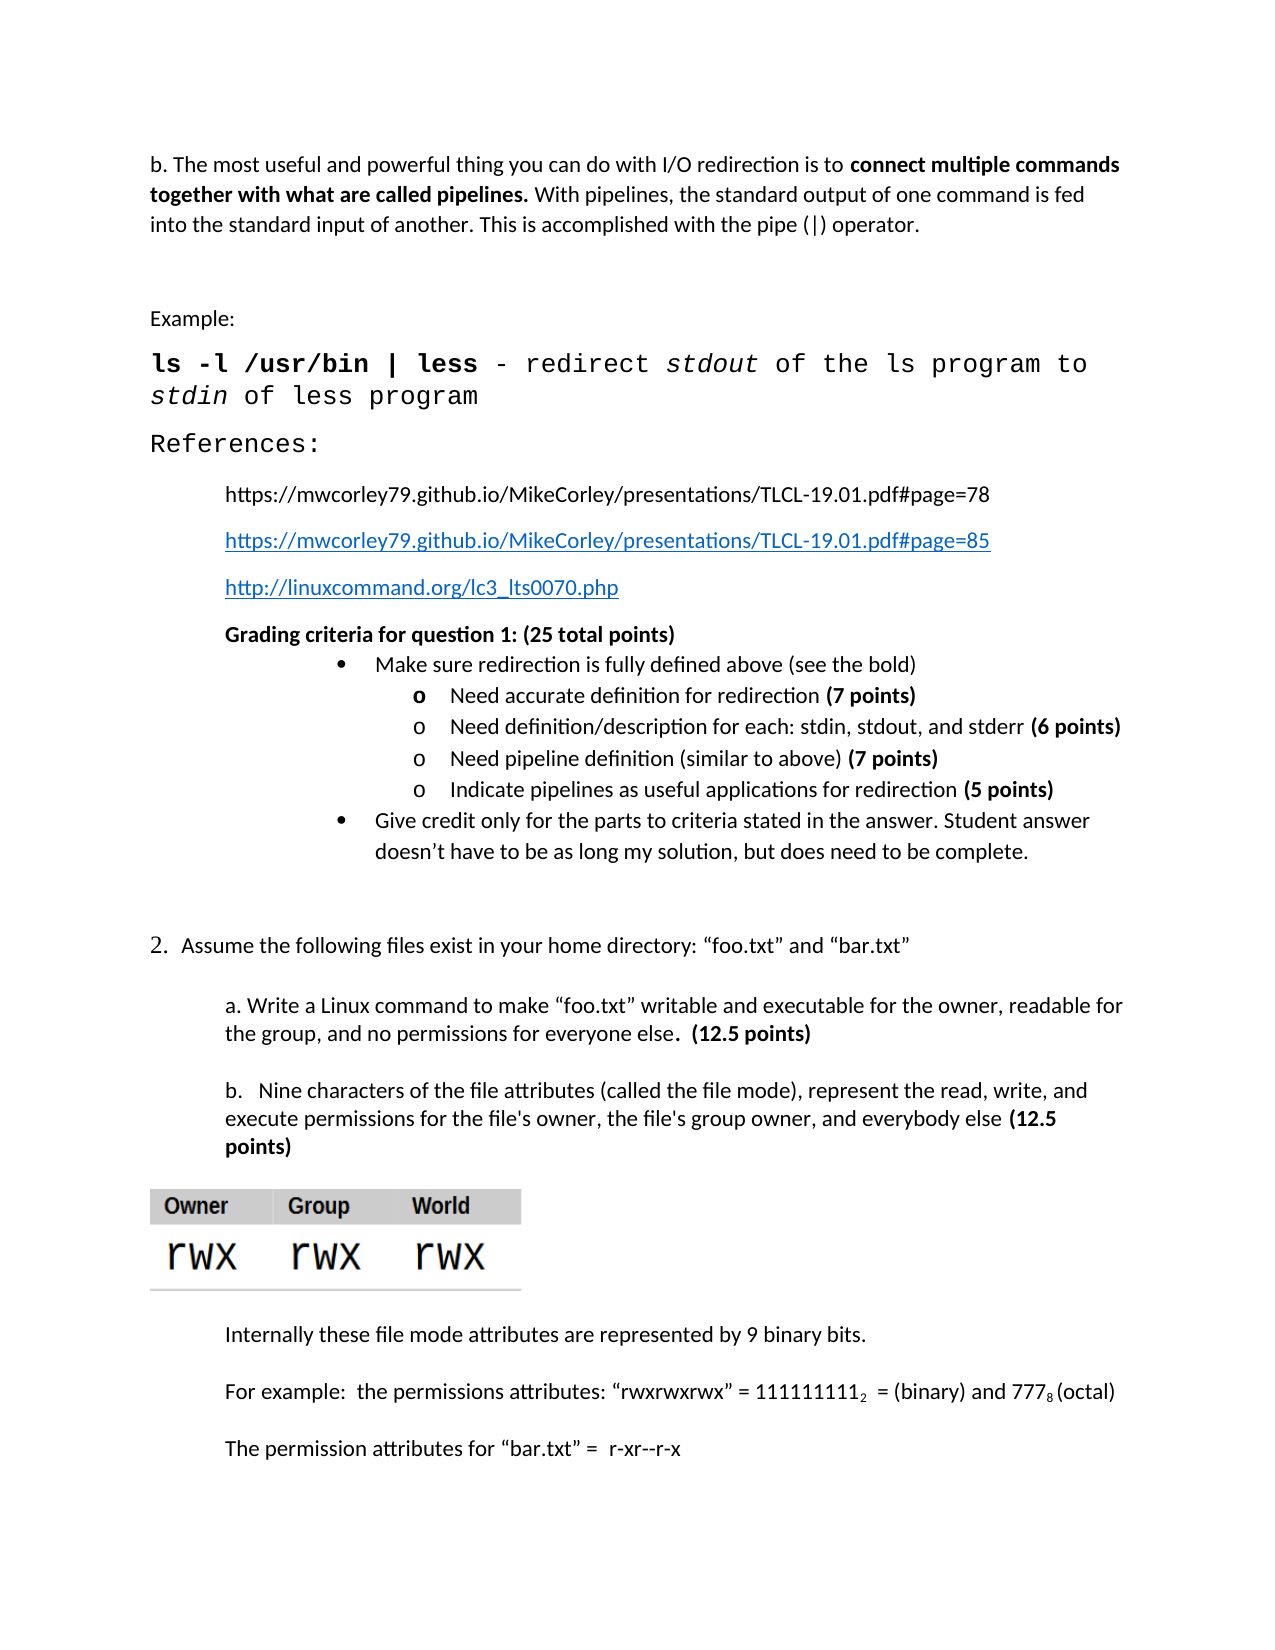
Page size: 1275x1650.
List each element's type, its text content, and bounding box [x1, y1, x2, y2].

text http://linuxcommand.org/lc3_lts0070.php [150, 573, 1125, 601]
text Example: [150, 304, 1125, 332]
list Need pipeline definition (similar to above) (7 points) [412, 744, 1125, 773]
text https://mwcorley79.github.io/MikeCorley/presentations/TLCL-19.01.pdf#page=85 [150, 527, 1125, 554]
text b. Nine characters of the file attributes (called the file mode), represent the read, write, and execute permissions for the file's owner, the file's group owner, and everybody else (12.5 points) [225, 1076, 1125, 1160]
list Grading criteria for question 1: (25 total points) [225, 620, 1125, 648]
text a. Write a Linux command to make “foo.txt” writable and executable for the owner, readable for the group, and no permissions for everyone else. (12.5 points) [225, 991, 1125, 1047]
text Internally these file mode attributes are represented by 9 binary bits. [150, 1320, 1125, 1348]
list Indicate pipelines as useful applications for redirection (5 points) [412, 775, 1125, 804]
list Give credit only for the parts to criteria stated in the answer. Student answer doesn’t have to be as long my solution, but does need to be complete. [337, 807, 1125, 865]
picture [150, 1189, 525, 1291]
text https://mwcorley79.github.io/MikeCorley/presentations/TLCL-19.01.pdf#page=78 [150, 480, 1125, 508]
list Make sure redirection is fully defined above (see the bold) [337, 651, 1125, 678]
text References: [150, 431, 1125, 461]
text The permission attributes for “bar.txt” = r-xr--r-x [150, 1434, 1125, 1463]
list Need accurate definition for redirection (7 points) [412, 681, 1125, 710]
text ls -l /usr/bin | less - redirect stdout of the ls program to stdin of less program [150, 351, 1125, 412]
text For example: the permissions attributes: “rwxrwxrwx” = 1111111112 = (binary) and 7778 (octal) [150, 1377, 1125, 1405]
list Need definition/description for each: stdin, stdout, and stderr (6 points) [412, 712, 1125, 741]
text b. The most useful and powerful thing you can do with I/O redirection is to connect multiple commands together with what are called pipelines. With pipelines, the standard output of one command is fed into the standard input of another. This is accomplished with the pipe (|) operator. [150, 150, 1125, 238]
text 2. Assume the following files exist in your home directory: “foo.txt” and “bar.txt” [150, 931, 1125, 959]
